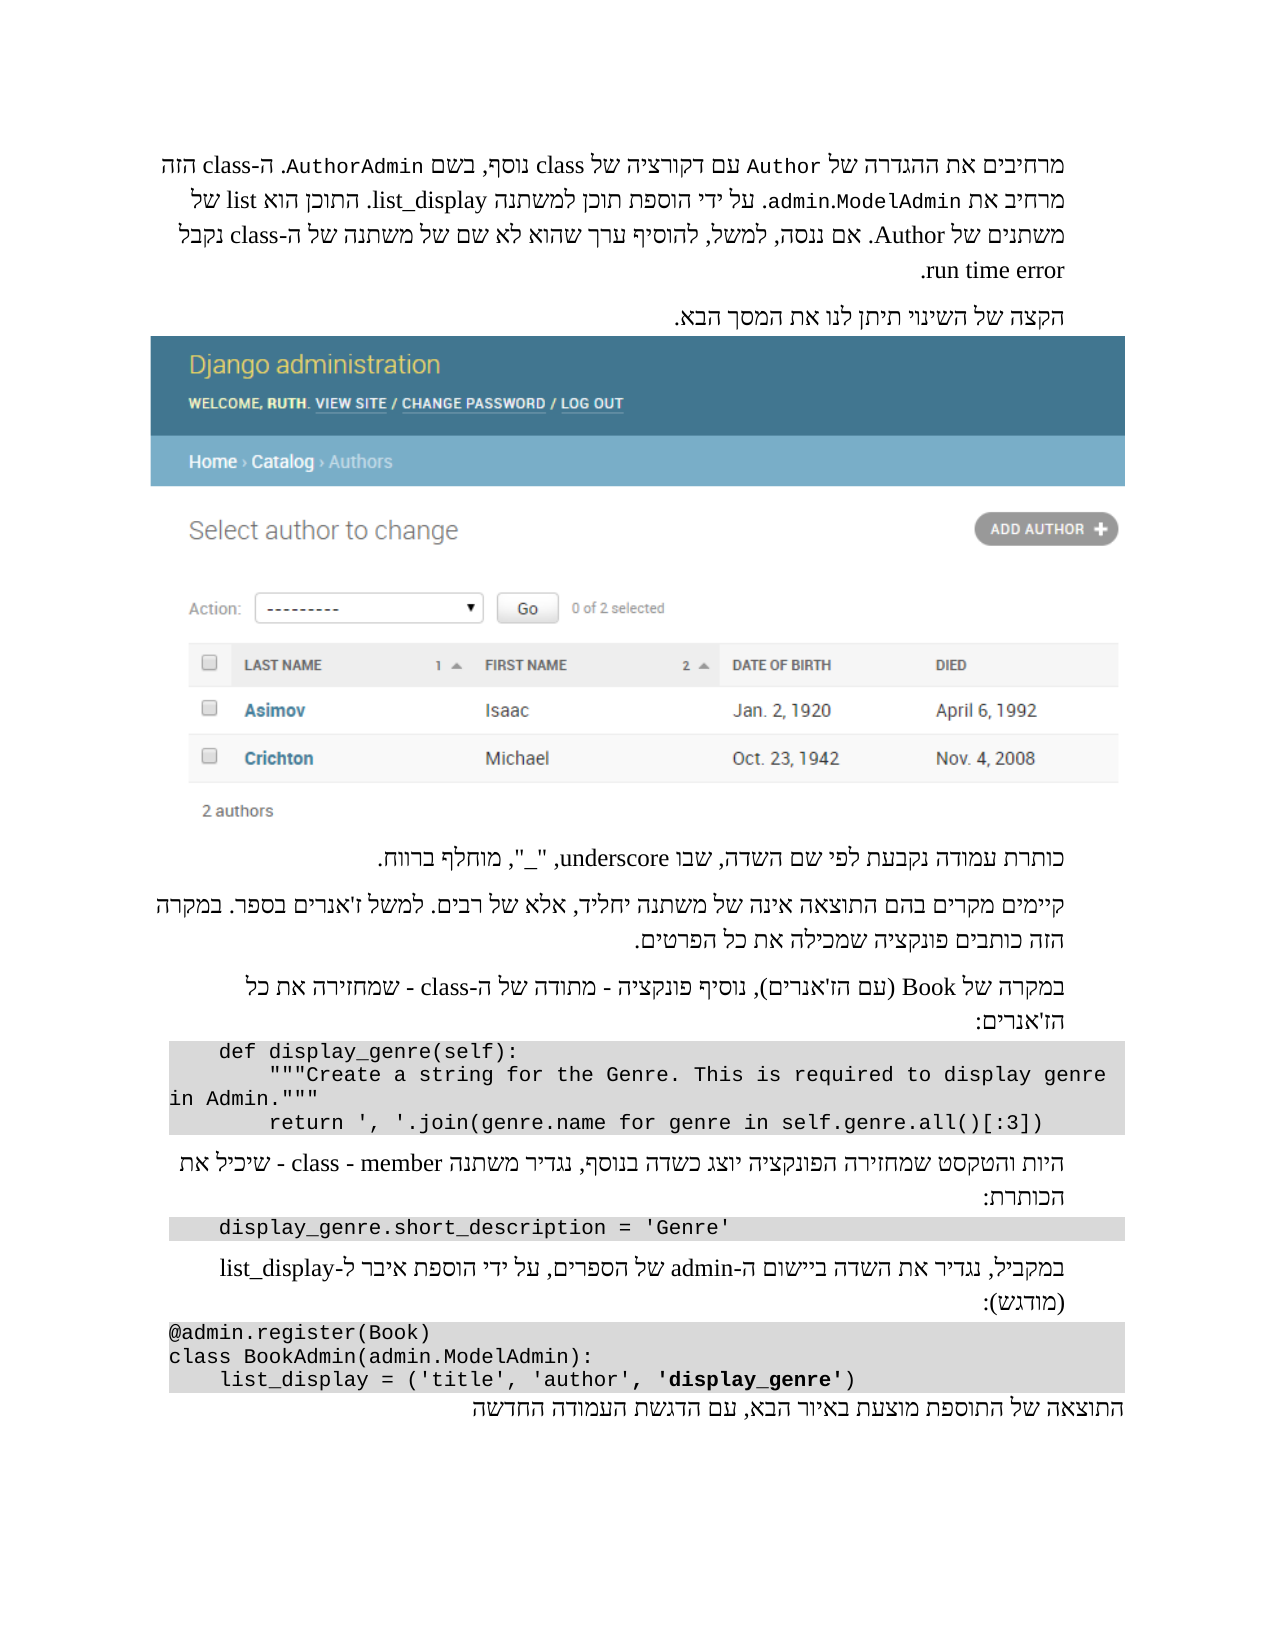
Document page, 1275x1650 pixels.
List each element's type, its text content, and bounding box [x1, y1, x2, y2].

text היות והטקסט שמחזירה הפונקציה יוצג כשדה בנוסף, נגדיר משתנה class - member - שיכיל את הכותרת: [150, 1148, 1065, 1211]
text במקרה של Book (עם הז'אנרים), נוסיף פונקציה - מתודה של ה-class - שמחזירה את כל הז'אנרים: [150, 972, 1065, 1035]
text class BookAdmin(admin.ModelAdmin): [169, 1346, 1125, 1369]
text התוצאה של התוספת מוצעת באיור הבא, עם הדגשת העמודה החדשה [150, 1393, 1125, 1422]
text def display_genre(self): [169, 1041, 1125, 1064]
text כותרת עמודה נקבעת לפי שם השדה, שבו underscore, "_", מוחלף ברווח. [150, 843, 1065, 872]
text הקצה של השינוי תיתן לנו את המסך הבא. [150, 302, 1065, 331]
picture [150, 336, 1125, 831]
text list_display = ('title', 'author', 'display_genre') [169, 1369, 1125, 1393]
text """Create a string for the Genre. This is required to display genre in Admin.""" [169, 1064, 1125, 1112]
text מרחיבים את ההגדרה של Author עם דקורציה של class נוסף, בשם AuthorAdmin. ה-class הזה מרחיב את admin.ModelAdmin. על ידי הוספת תוכן למשתנה list_display. התוכן הוא list של משתנים של Author. אם ננסה, למשל, להוסיף ערך שהוא לא שם של משתנה של ה-class נקבל run time error. [150, 150, 1065, 284]
text @admin.register(Book) [169, 1322, 1125, 1346]
text return ', '.join(genre.name for genre in self.genre.all()[:3]) [169, 1112, 1125, 1135]
text קיימים מקרים בהם התוצאה אינה של משתנה יחליד, אלא של רבים. למשל ז'אנרים בספר. במקרה הזה כותבים פונקציה שמכילה את כל הפרטים. [150, 890, 1065, 954]
text display_genre.short_description = 'Genre' [169, 1217, 1125, 1241]
text במקביל, נגדיר את השדה ביישום ה-admin של הספרים, על ידי הוספת איבר ל-list_display (מודגש): [150, 1253, 1065, 1316]
